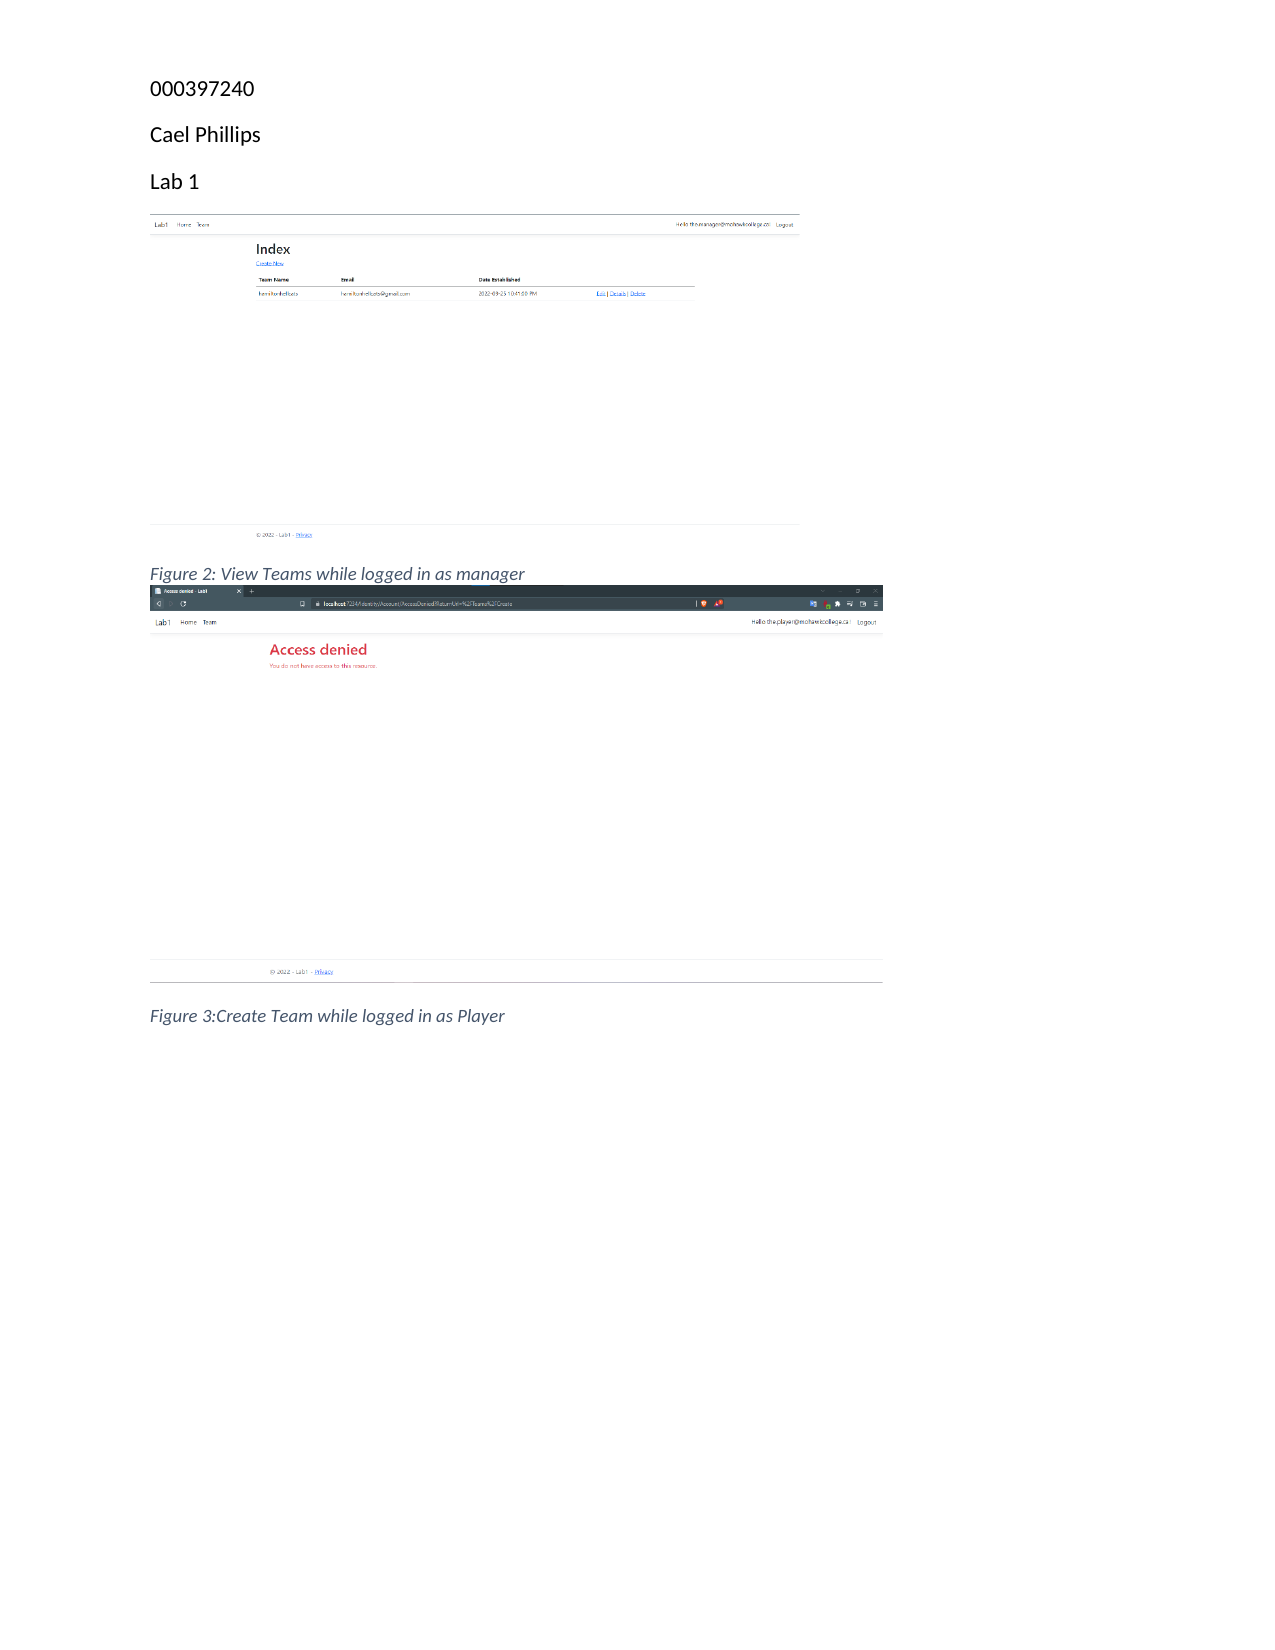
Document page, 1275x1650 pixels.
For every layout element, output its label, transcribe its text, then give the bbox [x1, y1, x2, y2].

picture [150, 214, 800, 544]
picture [150, 585, 883, 983]
